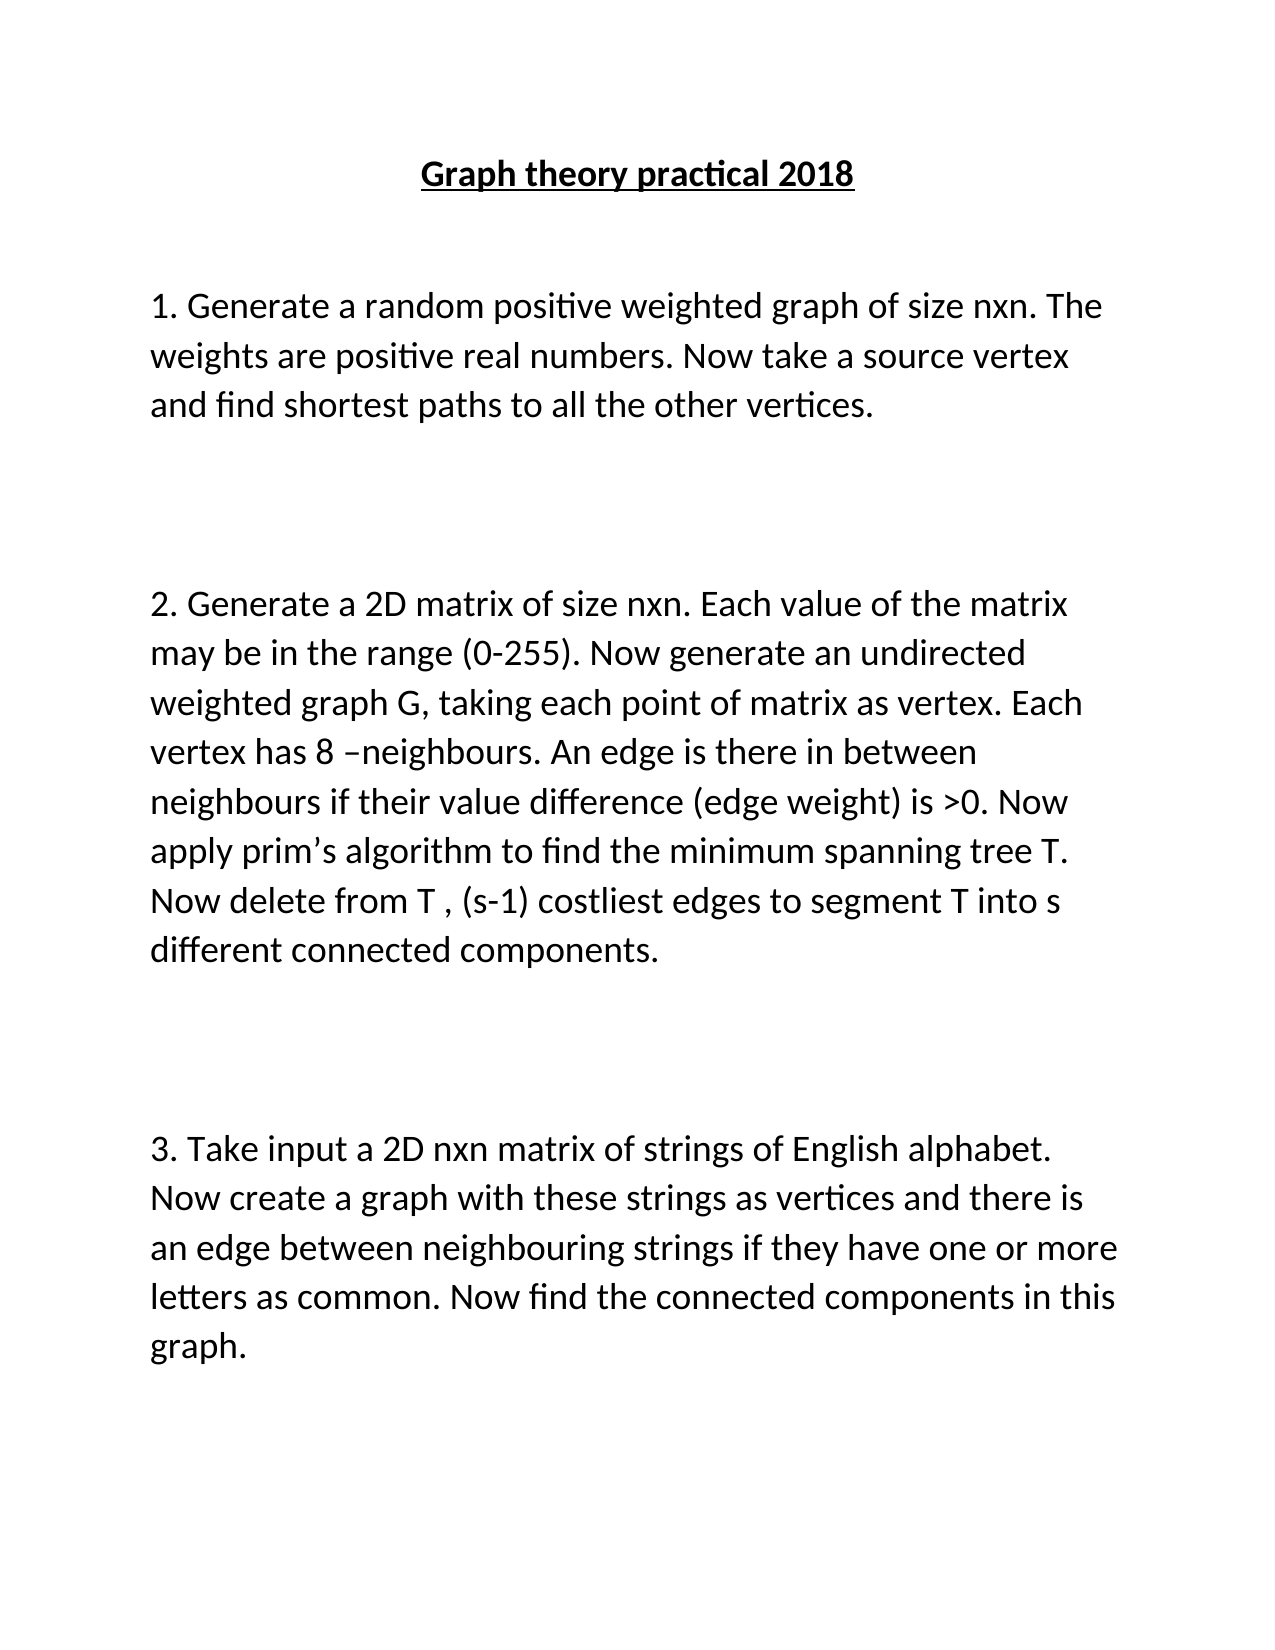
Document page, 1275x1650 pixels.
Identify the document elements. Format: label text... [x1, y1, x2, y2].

text Graph theory practical 2018 [150, 150, 1125, 196]
text 2. Generate a 2D matrix of size nxn. Each value of the matrix may be in the range (0-255). Now generate an undirected weighted graph G, taking each point of matrix as vertex. Each vertex has 8 –neighbours. An edge is there in between neighbours if their value difference (edge weight) is >0. Now apply prim’s algorithm to find the minimum spanning tree T. Now delete from T , (s-1) costliest edges to segment T into s different connected components. [150, 580, 1125, 972]
text 1. Generate a random positive weighted graph of size nxn. The weights are positive real numbers. Now take a source vertex and find shortest paths to all the other vertices. [150, 282, 1125, 427]
text 3. Take input a 2D nxn matrix of strings of English alphabet. Now create a graph with these strings as vertices and there is an edge between neighbouring strings if they have one or more letters as common. Now find the connected components in this graph. [150, 1124, 1125, 1368]
